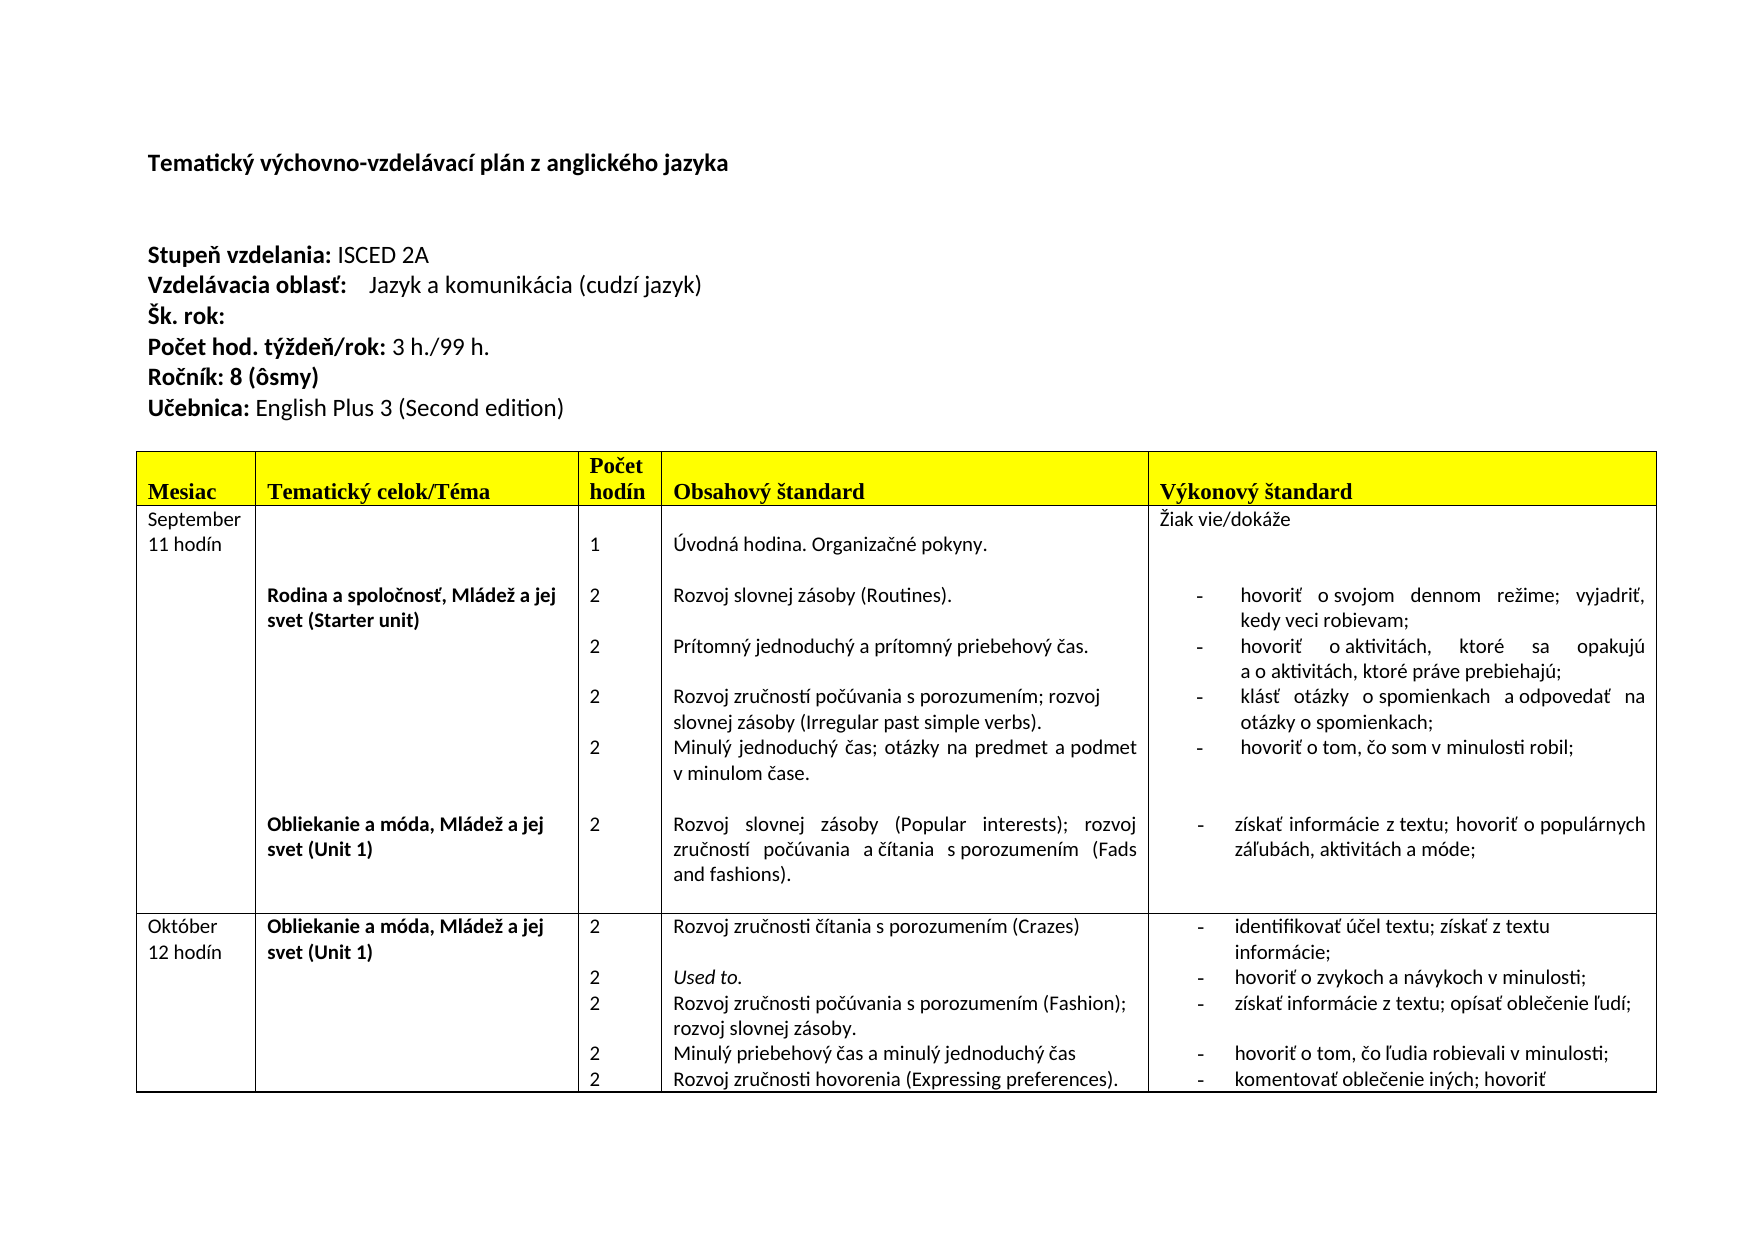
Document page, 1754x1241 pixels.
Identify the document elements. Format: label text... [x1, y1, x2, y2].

table_cell Október 12 hodín [137, 914, 255, 1091]
table_header Počet hodín [579, 452, 661, 505]
table_header Výkonový štandard [1149, 452, 1656, 505]
text Ročník: 8 (ôsmy) [148, 361, 1606, 392]
table_header Obsahový štandard [662, 452, 1148, 505]
table_header Mesiac [137, 452, 255, 505]
table_cell 2 2 2 2 2 2 [579, 914, 661, 1091]
text Šk. rok: [148, 300, 1606, 331]
subtitle Tematický výchovno-vzdelávací plán z anglického jazyka [148, 148, 1606, 178]
table_cell Úvodná hodina. Organizačné pokyny. Rozvoj slovnej zásoby (Routines). Prítomný jednoduchý a prítomný priebehový čas. Rozvoj zručností počúvania s porozumením; rozvoj slovnej zásoby (Irregular past simple verbs). Minulý jednoduchý čas; otázky na predmet a podmet v minulom čase. Rozvoj slovnej zásoby (Popular interests); rozvoj zručností počúvania a čítania s porozumením (Fads and fashions). [662, 506, 1148, 912]
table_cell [662, 914, 1148, 1091]
text Učebnica: English Plus 3 (Second edition) [148, 392, 1606, 422]
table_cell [256, 914, 578, 1091]
table_cell Žiak vie/dokáže hovoriť o svojom dennom režime; vyjadriť, kedy veci robievam; hovoriť o aktivitách, ktoré sa opakujú a o aktivitách, ktoré práve prebiehajú; klásť otázky o spomienkach a odpovedať na otázky o spomienkach; hovoriť o tom, čo som v minulosti robil; získať informácie z textu; hovoriť o populárnych záľubách, aktivitách a móde; [1149, 506, 1656, 912]
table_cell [1149, 914, 1656, 1091]
table_cell September 11 hodín [137, 506, 255, 912]
text Počet hod. týždeň/rok: 3 h./99 h. [148, 331, 1606, 361]
table_cell 1 2 2 2 2 2 [579, 506, 661, 912]
table_cell Rodina a spoločnosť, Mládež a jej svet (Starter unit) Obliekanie a móda, Mládež a jej svet (Unit 1) [256, 506, 578, 912]
table_header Tematický celok/Téma [256, 452, 578, 505]
text Vzdelávacia oblasť: Jazyk a komunikácia (cudzí jazyk) [148, 270, 1606, 300]
text Stupeň vzdelania: ISCED 2A [148, 239, 1606, 270]
